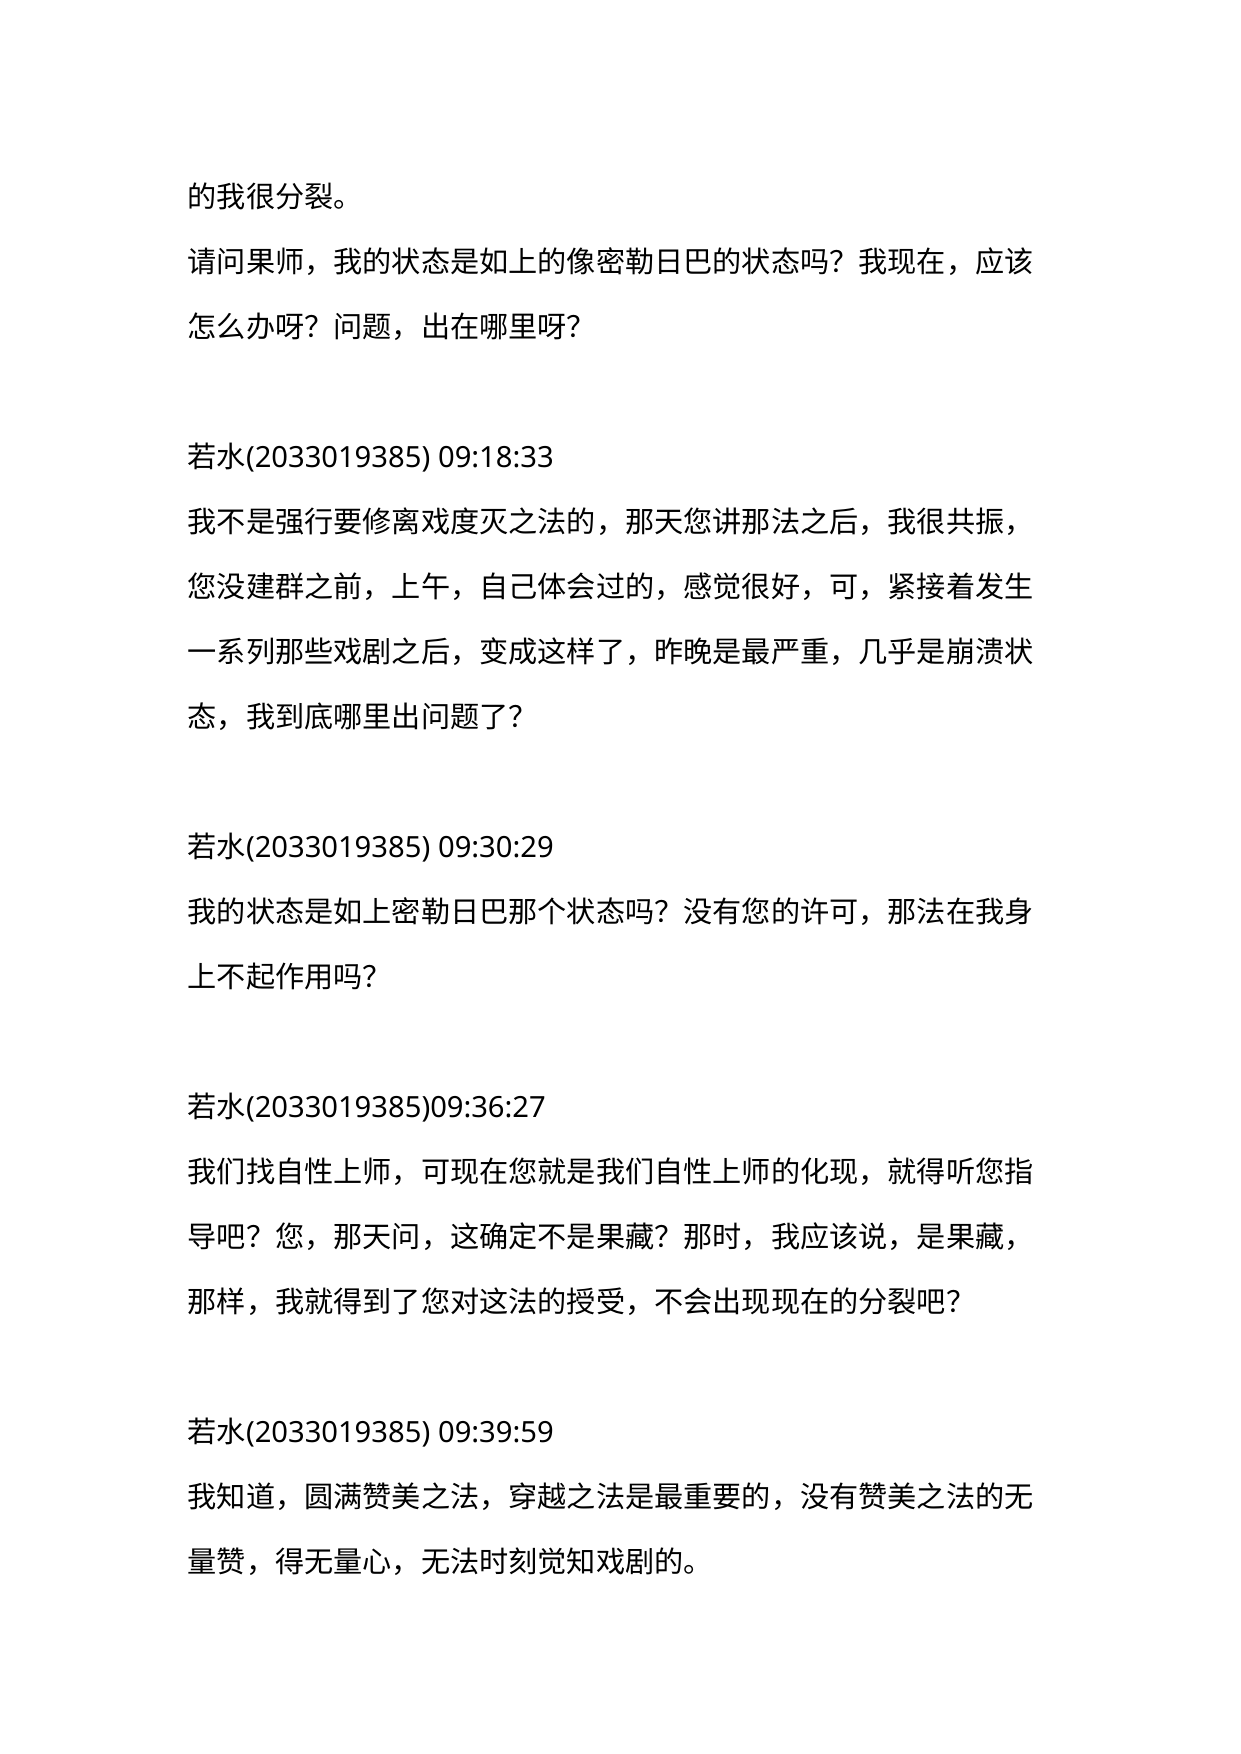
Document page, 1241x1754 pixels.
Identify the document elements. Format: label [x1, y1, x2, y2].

text [187, 162, 1053, 1592]
